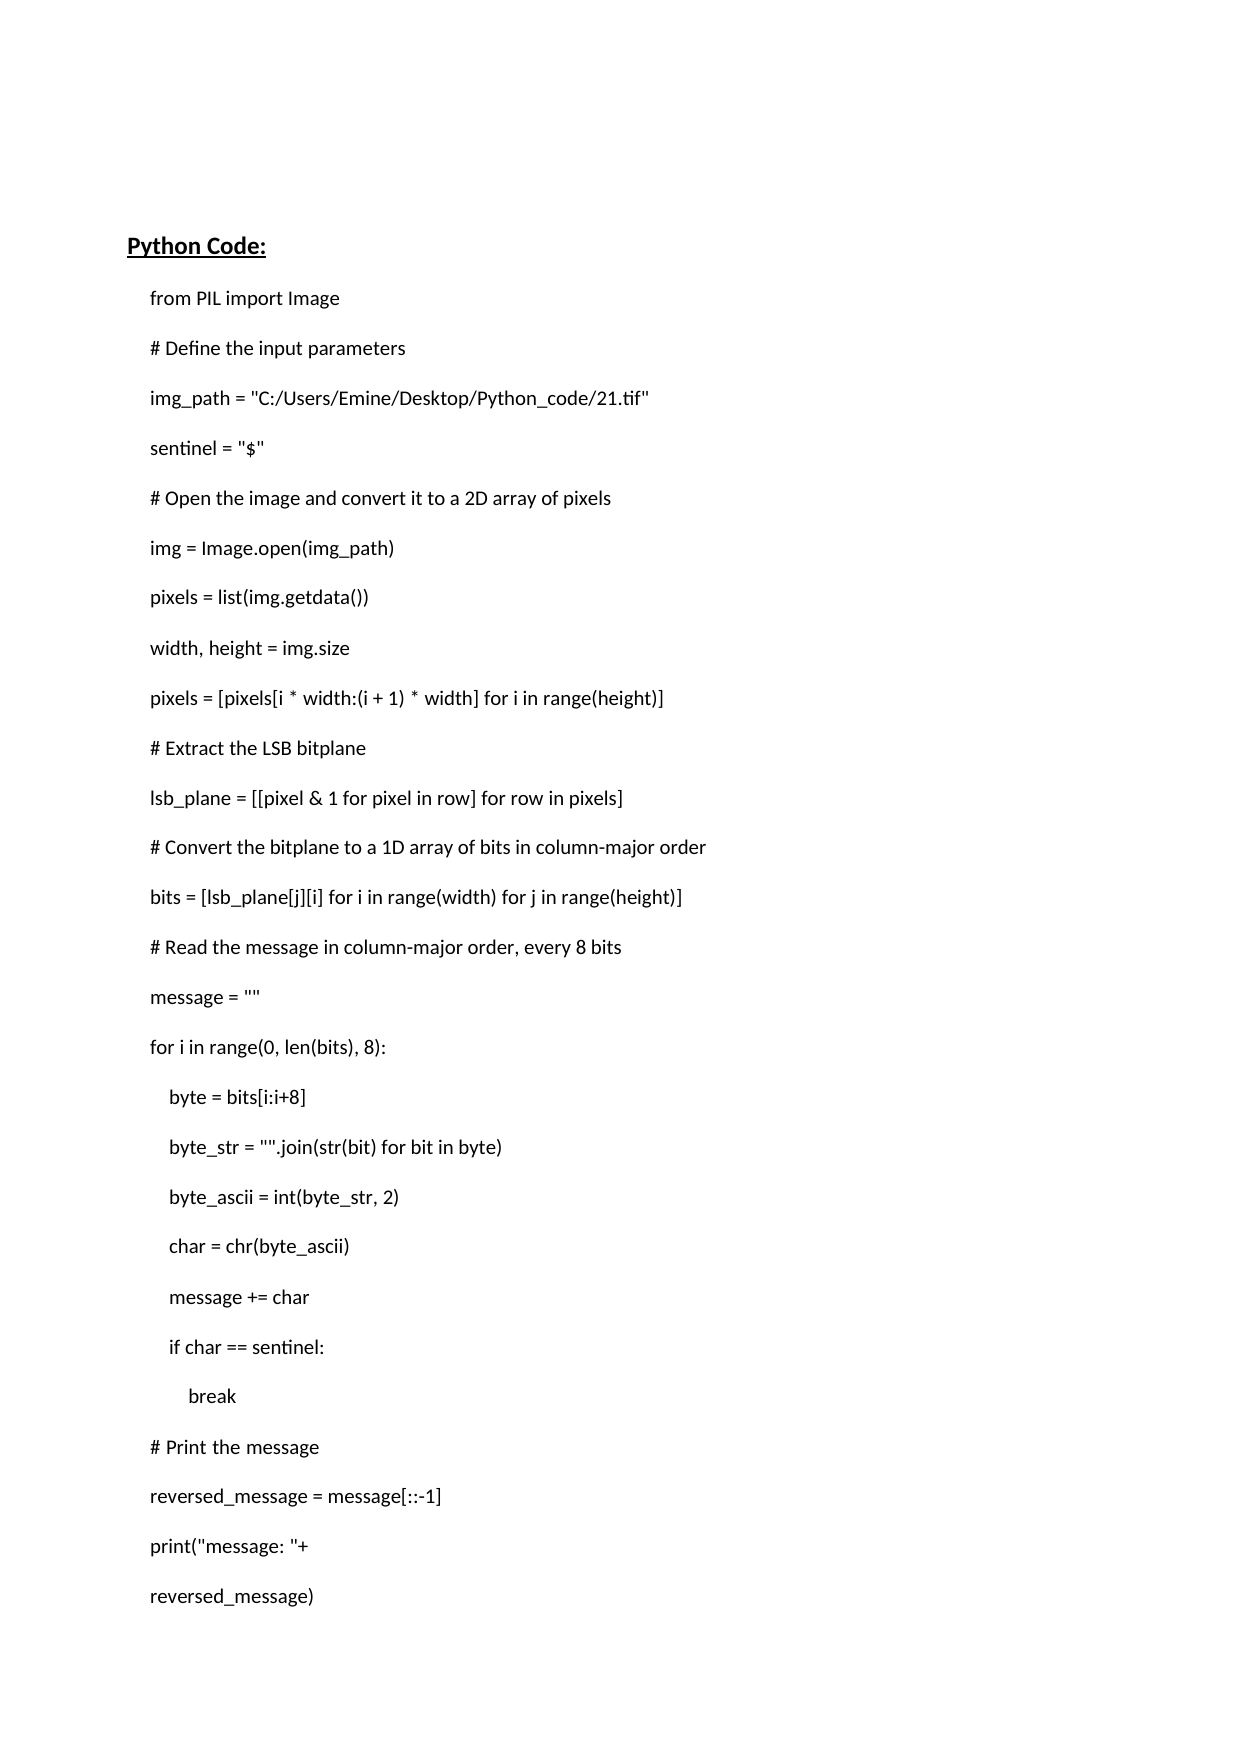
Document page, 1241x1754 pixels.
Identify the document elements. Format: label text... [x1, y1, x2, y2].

text # Define the input parameters [150, 335, 1113, 361]
text # Open the image and convert it to a 2D array of pixels img = Image.open(img_path) [150, 485, 613, 560]
text if char == sentinel: [169, 1334, 1113, 1359]
text byte_str = "".join(str(bit) for bit in byte) byte_ascii = int(byte_str, 2) [169, 1134, 504, 1209]
text pixels = [pixels[i * width:(i + 1) * width] for i in range(height)] # Extract the LSB bitplane [150, 685, 667, 760]
text char = chr(byte_ascii) message += char [169, 1234, 352, 1309]
text pixels = list(img.getdata()) width, height = img.size [150, 584, 371, 660]
text for i in range(0, len(bits), 8): [150, 1034, 1113, 1059]
text from PIL import Image [150, 285, 1113, 311]
text img_path = "C:/Users/Emine/Desktop/Python_code/21.tif" sentinel = "$" [150, 385, 652, 461]
subtitle Python Code: [127, 230, 1113, 261]
text byte = bits[i:i+8] [169, 1084, 1113, 1109]
text # Convert the bitplane to a 1D array of bits in column-major order bits = [lsb_plane[j][i] for i in range(width) for j in range(height)] [150, 834, 709, 909]
text # Print the message reversed_message = message[::-1] print("message: "+ reversed_message) [150, 1434, 477, 1609]
text # Read the message in column-major order, every 8 bits message = "" [150, 934, 624, 1009]
text break [188, 1384, 1113, 1409]
text lsb_plane = [[pixel & 1 for pixel in row] for row in pixels] [150, 785, 1113, 810]
